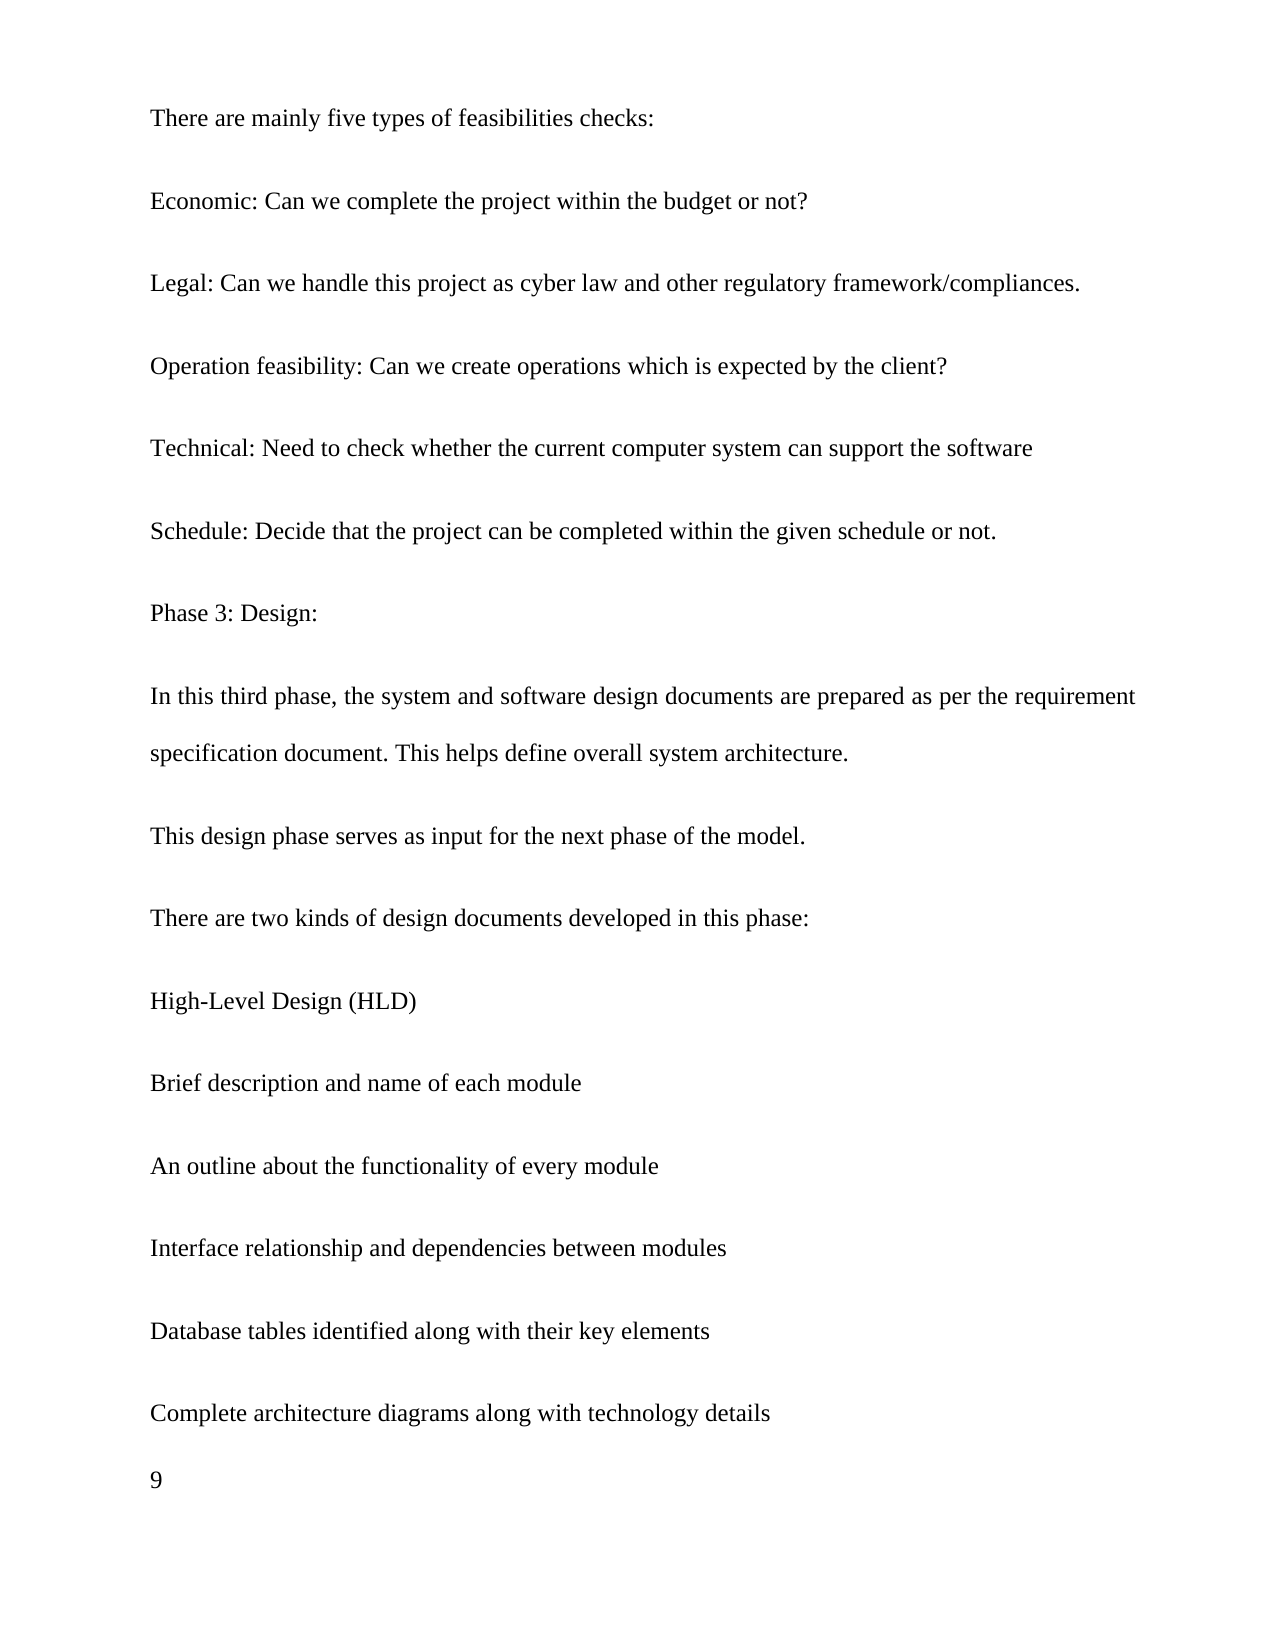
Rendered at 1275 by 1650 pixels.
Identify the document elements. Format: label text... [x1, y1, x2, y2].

subtitle Phase 3: Design: [150, 598, 1137, 627]
subtitle In this third phase, the system and software design documents are prepared as per the requirement specification document. This helps define overall system architecture. [150, 681, 1137, 767]
subtitle Database tables identified along with their key elements [150, 1316, 1137, 1345]
subtitle Complete architecture diagrams along with technology details [150, 1398, 1137, 1427]
subtitle An outline about the functionality of every module [150, 1151, 1137, 1180]
subtitle Operation feasibility: Can we create operations which is expected by the client? [150, 351, 1137, 380]
subtitle There are two kinds of design documents developed in this phase: [150, 903, 1137, 932]
subtitle Technical: Need to check whether the current computer system can support the software [150, 433, 1137, 462]
subtitle This design phase serves as input for the next phase of the model. [150, 821, 1137, 850]
subtitle There are mainly five types of feasibilities checks: [150, 103, 1137, 132]
subtitle Interface relationship and dependencies between modules [150, 1233, 1137, 1262]
subtitle Legal: Can we handle this project as cyber law and other regulatory framework/compliances. [150, 268, 1137, 297]
subtitle High-Level Design (HLD) [150, 986, 1137, 1015]
subtitle Brief description and name of each module [150, 1068, 1137, 1097]
subtitle Schedule: Decide that the project can be completed within the given schedule or not. [150, 516, 1137, 545]
subtitle Economic: Can we complete the project within the budget or not? [150, 186, 1137, 215]
